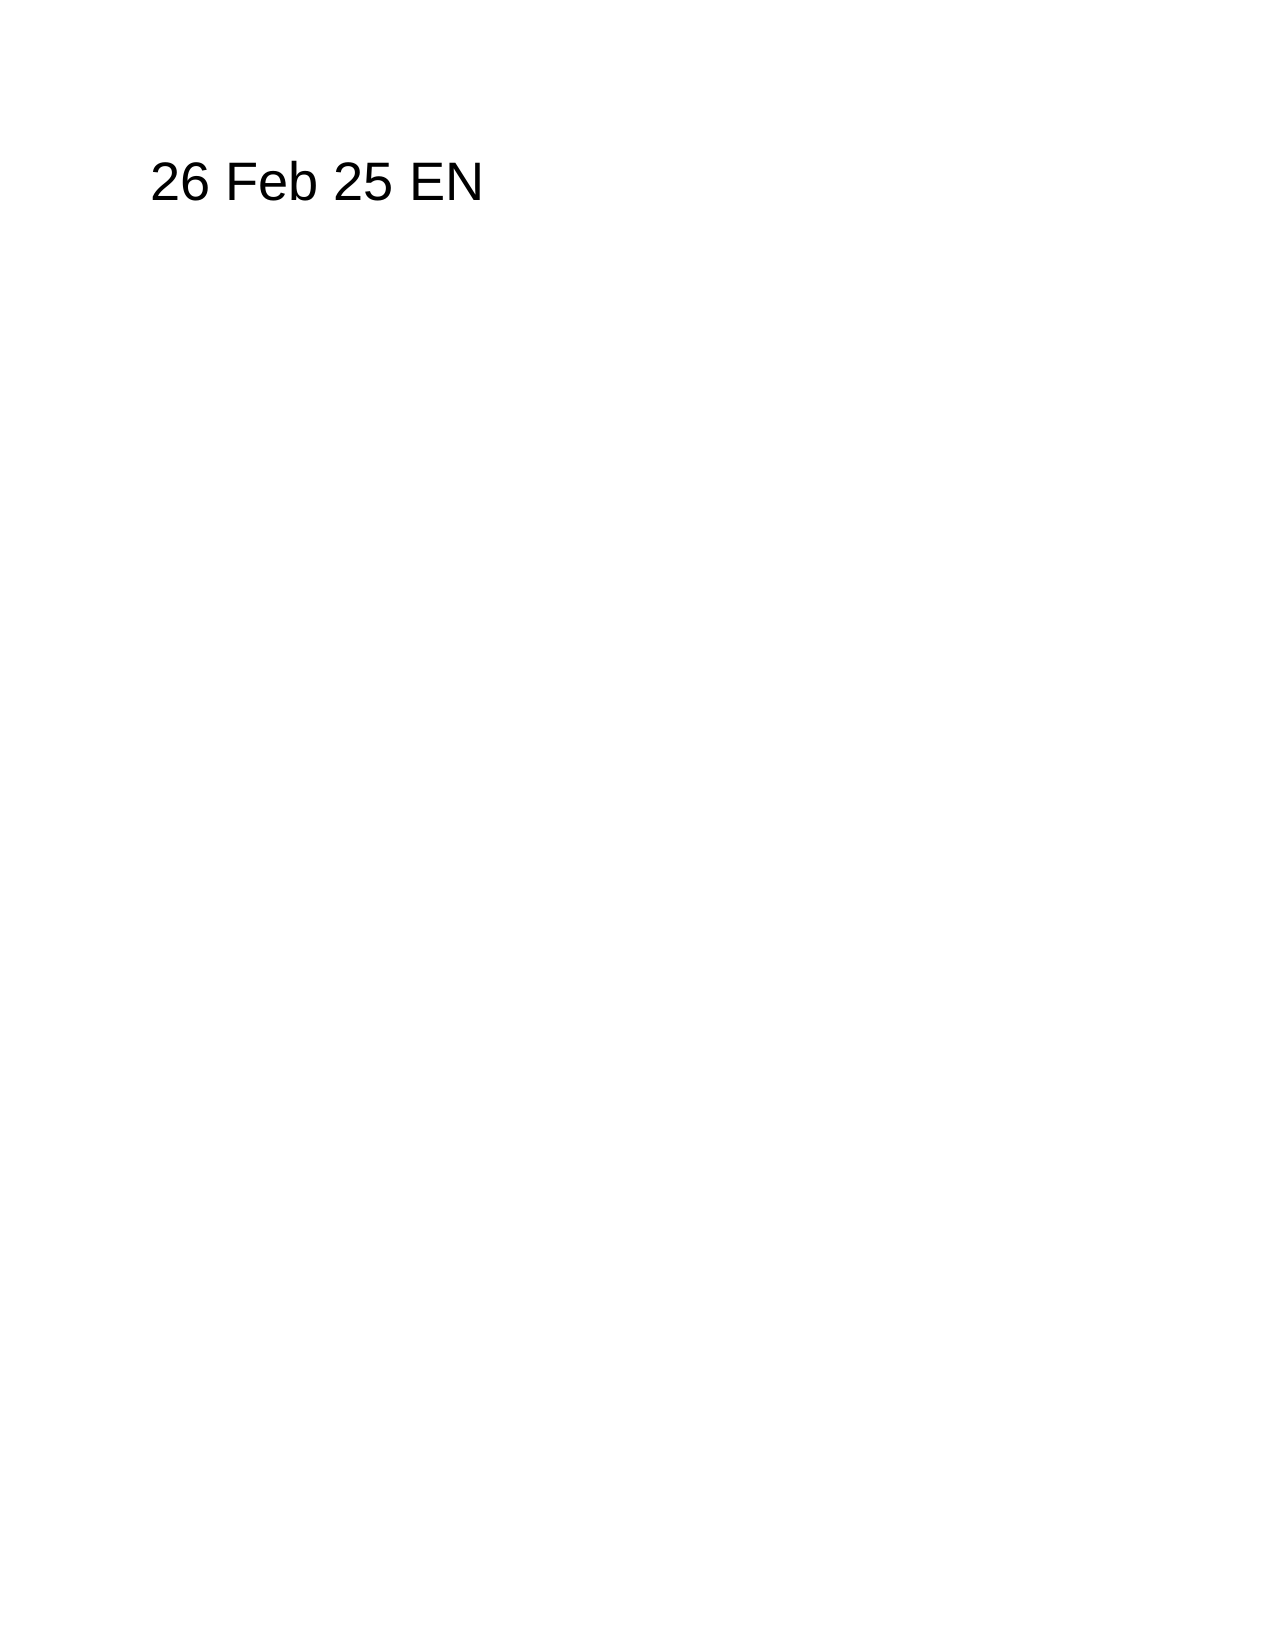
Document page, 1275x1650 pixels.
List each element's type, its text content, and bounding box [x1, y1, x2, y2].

title 26 Feb 25 EN [150, 150, 1125, 212]
